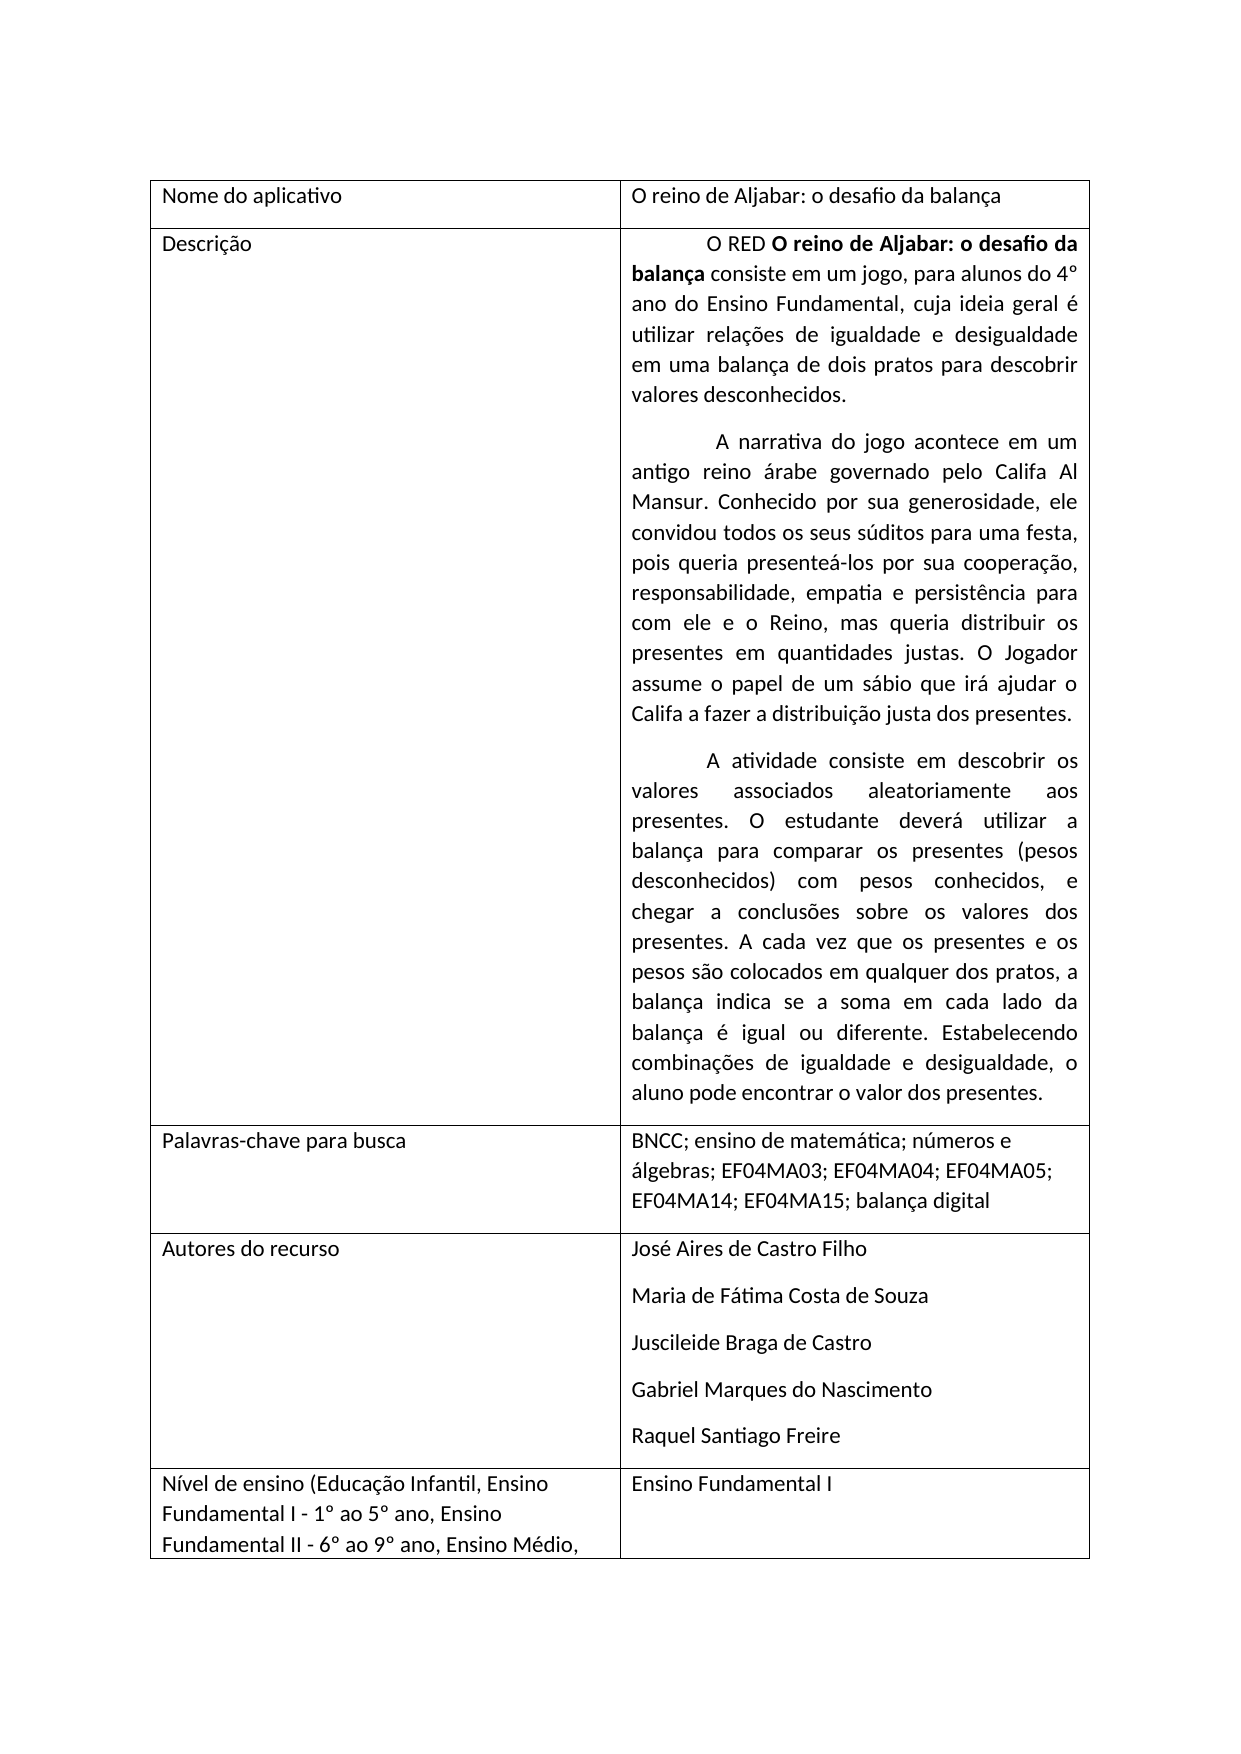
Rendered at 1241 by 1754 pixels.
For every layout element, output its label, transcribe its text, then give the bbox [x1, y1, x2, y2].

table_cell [621, 1469, 1089, 1558]
table_cell Autores do recurso [151, 1234, 620, 1468]
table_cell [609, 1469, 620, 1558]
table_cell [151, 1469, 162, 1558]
table_cell O RED O reino de Aljabar: o desafio da balança consiste em um jogo, para alunos do 4º ano do Ensino Fundamental, cuja ideia geral é utilizar relações de igualdade e desigualdade em uma balança de dois pratos para descobrir valores desconhecidos. A narrativa do jogo acontece em um antigo reino árabe governado pelo Califa Al Mansur. Conhecido por sua generosidade, ele convidou todos os seus súditos para uma festa, pois queria presenteá-los por sua cooperação, responsabilidade, empatia e persistência para com ele e o Reino, mas queria distribuir os presentes em quantidades justas. O Jogador assume o papel de um sábio que irá ajudar o Califa a fazer a distribuição justa dos presentes. A atividade consiste em descobrir os valores associados aleatoriamente aos presentes. O estudante deverá utilizar a balança para comparar os presentes (pesos desconhecidos) com pesos conhecidos, e chegar a conclusões sobre os valores dos presentes. A cada vez que os presentes e os pesos são colocados em qualquer dos pratos, a balança indica se a soma em cada lado da balança é igual ou diferente. Estabelecendo combinações de igualdade e desigualdade, o aluno pode encontrar o valor dos presentes. [621, 229, 1089, 1125]
table_cell Descrição [151, 229, 620, 1125]
table_header Nome do aplicativo [151, 181, 620, 228]
table_cell BNCC; ensino de matemática; números e álgebras; EF04MA03; EF04MA04; EF04MA05; EF04MA14; EF04MA15; balança digital [621, 1126, 1089, 1233]
table_header O reino de Aljabar: o desafio da balança [621, 181, 1089, 228]
table_cell José Aires de Castro Filho Maria de Fátima Costa de Souza Juscileide Braga de Castro Gabriel Marques do Nascimento Raquel Santiago Freire [621, 1234, 1089, 1468]
table_cell Palavras-chave para busca [151, 1126, 620, 1233]
